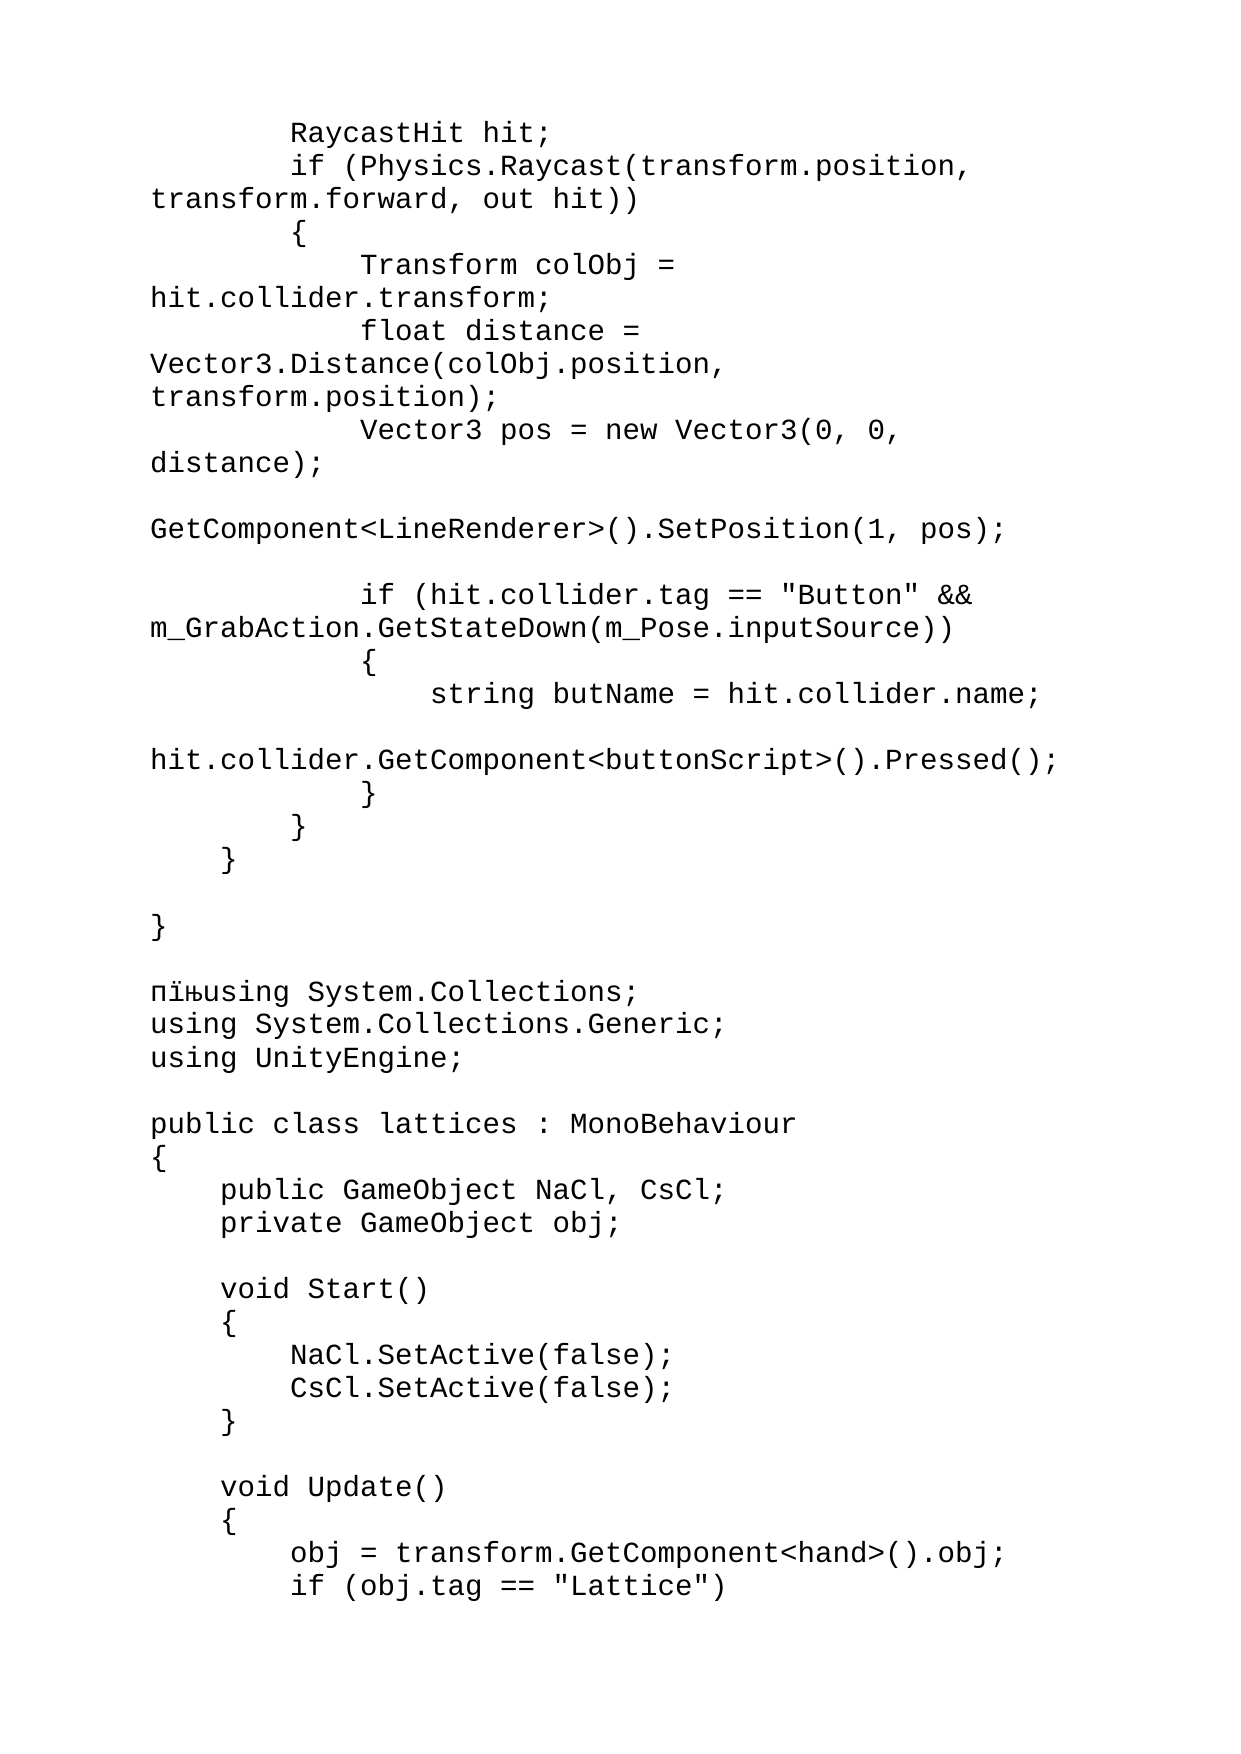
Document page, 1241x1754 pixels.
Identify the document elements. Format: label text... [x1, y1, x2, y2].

text void Update() [150, 1472, 1090, 1505]
text } [150, 812, 1090, 844]
text if (hit.collider.tag == "Button" && m_GrabAction.GetStateDown(m_Pose.inputSource)) [150, 580, 1090, 646]
text Vector3 pos = new Vector3(0, 0, distance); [150, 415, 1090, 481]
text NaCl.SetActive(false); [150, 1340, 1090, 1373]
text { [150, 1307, 1090, 1340]
text private GameObject obj; [150, 1208, 1090, 1241]
text } [150, 1406, 1090, 1439]
text void Start() [150, 1274, 1090, 1307]
text { [150, 217, 1090, 250]
text obj = transform.GetComponent<hand>().obj; [150, 1538, 1090, 1571]
text } [150, 844, 1090, 878]
text hit.collider.GetComponent<buttonScript>().Pressed(); [150, 712, 1090, 778]
text using UnityEngine; [150, 1043, 1090, 1076]
text GetComponent<LineRenderer>().SetPosition(1, pos); [150, 481, 1090, 547]
text } [150, 911, 1090, 944]
text { [150, 646, 1090, 679]
text { [150, 1142, 1090, 1175]
text public class lattices : MonoBehaviour [150, 1109, 1090, 1142]
text } [150, 778, 1090, 812]
text { [150, 1505, 1090, 1538]
text RaycastHit hit; [150, 118, 1090, 151]
text CsCl.SetActive(false); [150, 1373, 1090, 1406]
text if (Physics.Raycast(transform.position, transform.forward, out hit)) [150, 151, 1090, 217]
text float distance = Vector3.Distance(colObj.position, transform.position); [150, 316, 1090, 415]
text if (obj.tag == "Lattice") [150, 1571, 1090, 1604]
text пїњusing System.Collections; [150, 977, 1090, 1010]
text using System.Collections.Generic; [150, 1010, 1090, 1043]
text public GameObject NaCl, CsCl; [150, 1175, 1090, 1208]
text string butName = hit.collider.name; [150, 679, 1090, 712]
text Transform colObj = hit.collider.transform; [150, 250, 1090, 316]
